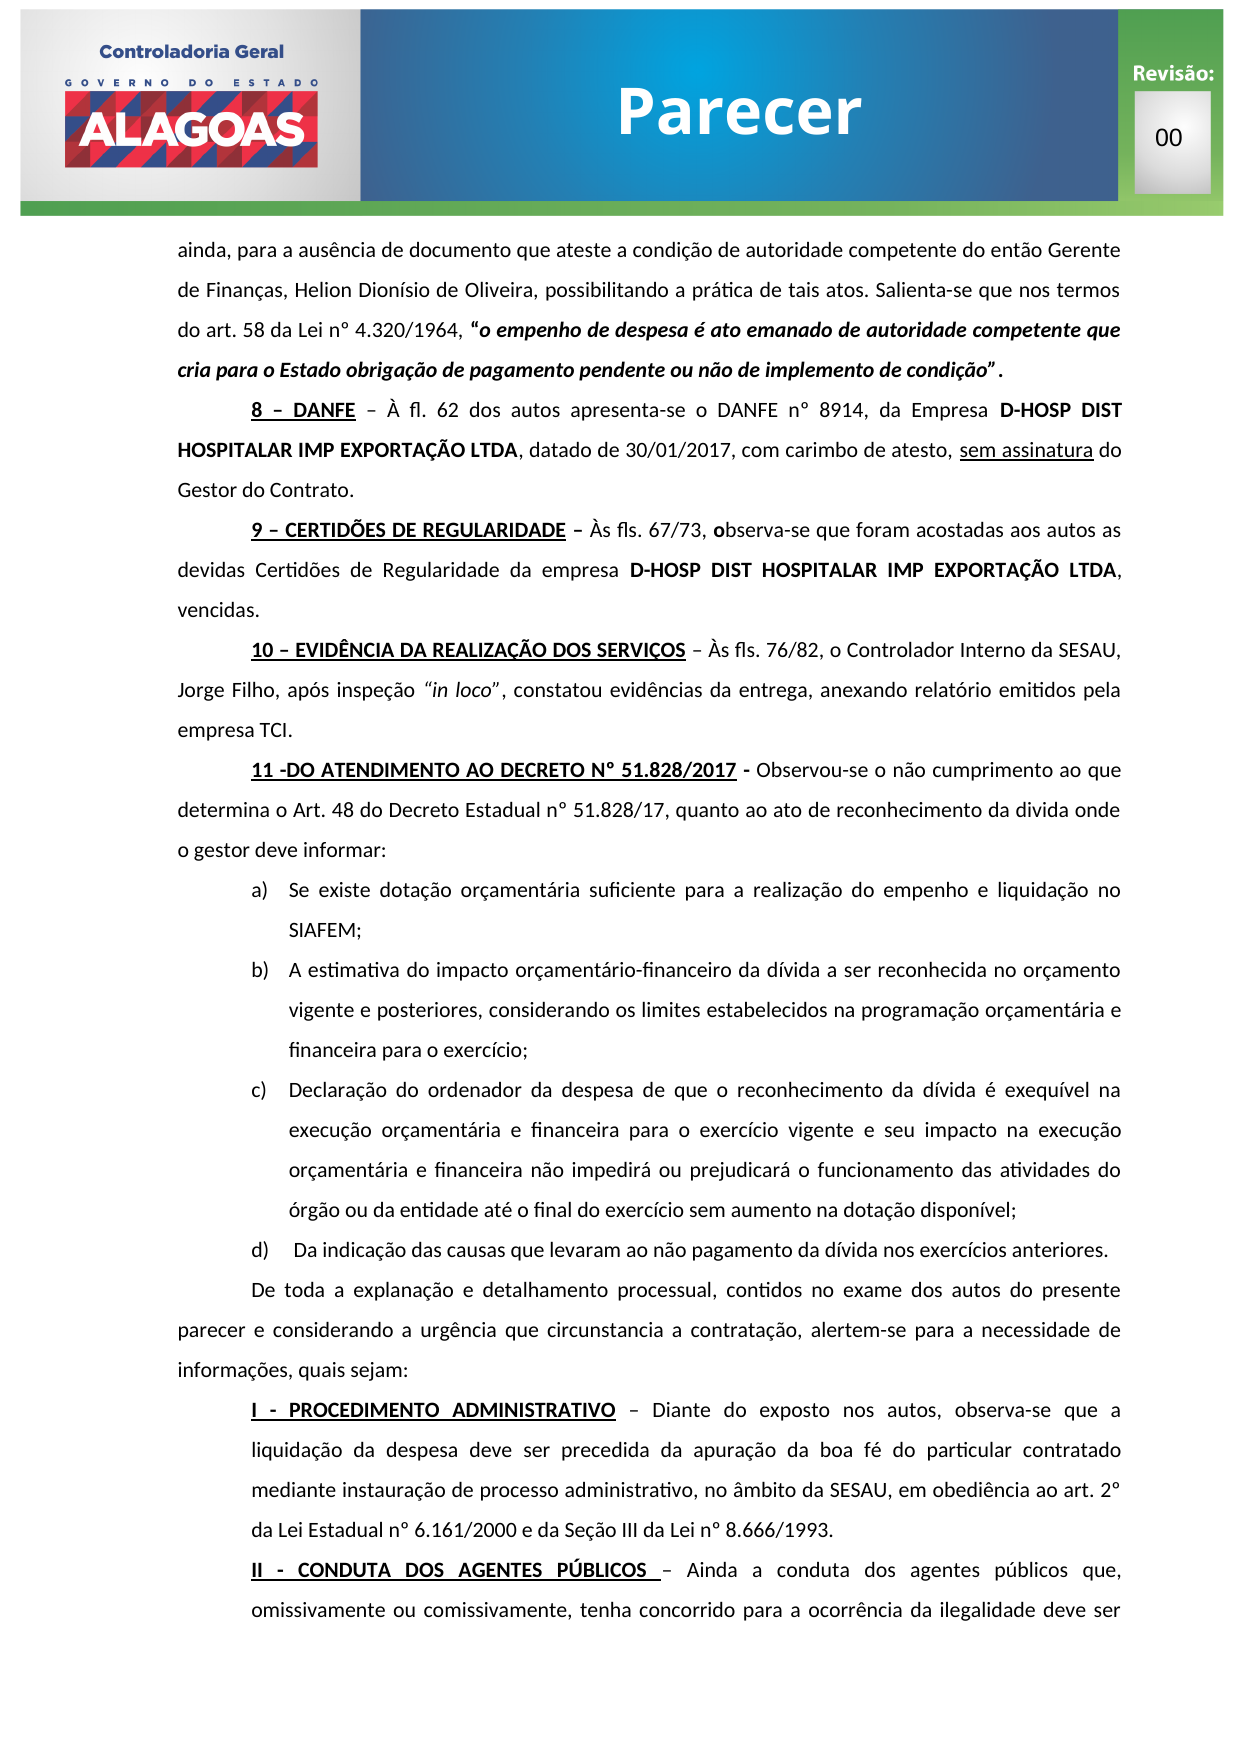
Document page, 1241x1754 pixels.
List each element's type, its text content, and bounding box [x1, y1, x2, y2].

picture [20, 9, 1224, 216]
text 11 -DO ATENDIMENTO AO DECRETO Nº 51.828/2017 - Observou-se o não cumprimento ao que determina o Art. 48 do Decreto Estadual nº 51.828/17, quanto ao ato de reconhecimento da divida onde o gestor deve informar: [177, 756, 1122, 863]
text 10 – EVIDÊNCIA DA REALIZAÇÃO DOS SERVIÇOS – Às fls. 76/82, o Controlador Interno da SESAU, Jorge Filho, após inspeção “in loco”, constatou evidências da entrega, anexando relatório emitidos pela empresa TCI. [177, 636, 1122, 743]
text De toda a explanação e detalhamento processual, contidos no exame dos autos do presente parecer e considerando a urgência que circunstancia a contratação, alertem-se para a necessidade de informações, quais sejam: [177, 1276, 1122, 1383]
list Declaração do ordenador da despesa de que o reconhecimento da dívida é exequível na execução orçamentária e financeira para o exercício vigente e seu impacto na execução orçamentária e financeira não impedirá ou prejudicará o funcionamento das atividades do órgão ou da entidade até o final do exercício sem aumento na dotação disponível; [251, 1076, 1122, 1223]
list A estimativa do impacto orçamentário-financeiro da dívida a ser reconhecida no orçamento vigente e posteriores, considerando os limites estabelecidos na programação orçamentária e financeira para o exercício; [251, 956, 1122, 1063]
text I - PROCEDIMENTO ADMINISTRATIVO – Diante do exposto nos autos, observa-se que a liquidação da despesa deve ser precedida da apuração da boa fé do particular contratado mediante instauração de processo administrativo, no âmbito da SESAU, em obediência ao art. 2º da Lei Estadual nº 6.161/2000 e da Seção III da Lei nº 8.666/1993. [251, 1396, 1122, 1543]
list Da indicação das causas que levaram ao não pagamento da dívida nos exercícios anteriores. [251, 1236, 1122, 1263]
list Se existe dotação orçamentária suficiente para a realização do empenho e liquidação no SIAFEM; [251, 876, 1122, 943]
text 8 – DANFE – À fl. 62 dos autos apresenta-se o DANFE nº 8914, da Empresa D-HOSP DIST HOSPITALAR IMP EXPORTAÇÃO LTDA, datado de 30/01/2017, com carimbo de atesto, sem assinatura do Gestor do Contrato. [177, 396, 1122, 503]
text 9 – CERTIDÕES DE REGULARIDADE – Às fls. 67/73, observa-se que foram acostadas aos autos as devidas Certidões de Regularidade da empresa D-HOSP DIST HOSPITALAR IMP EXPORTAÇÃO LTDA, vencidas. [177, 516, 1122, 623]
